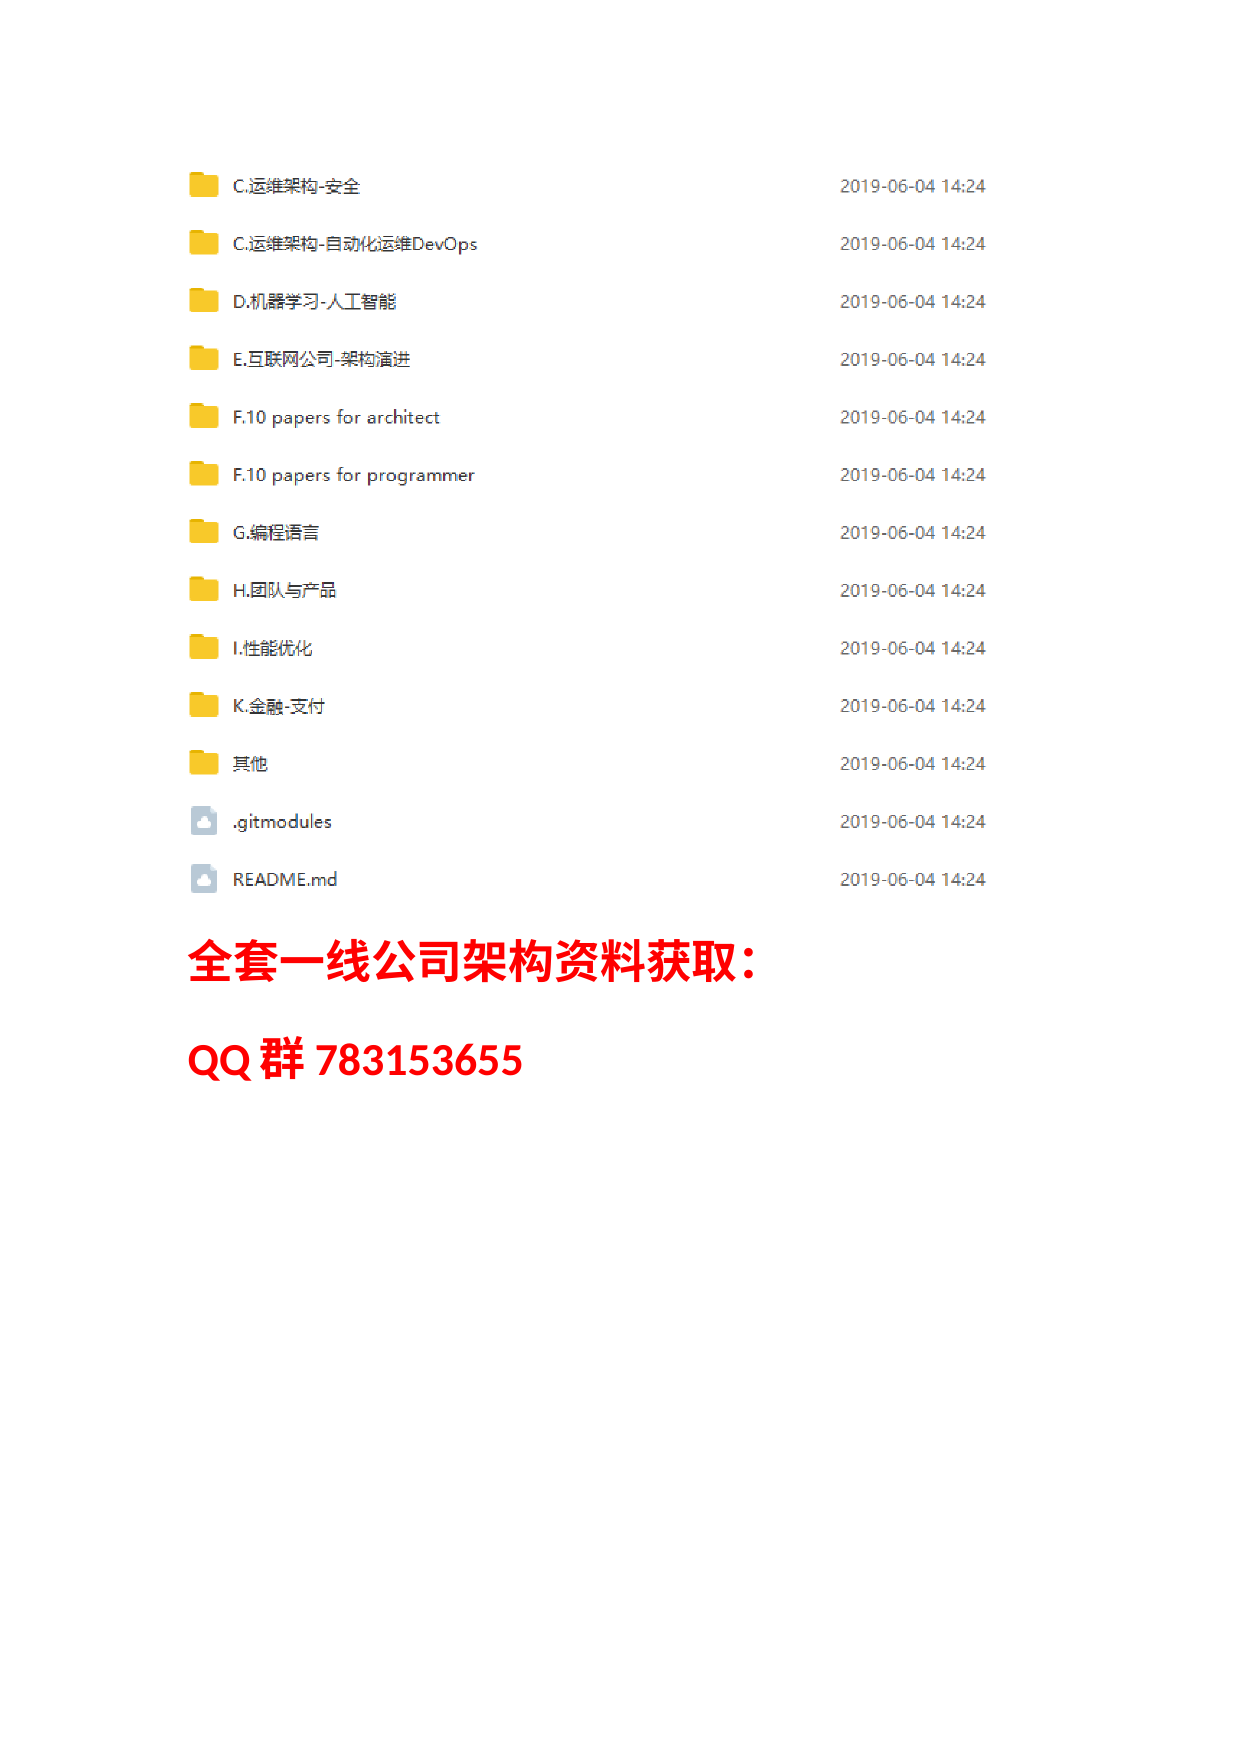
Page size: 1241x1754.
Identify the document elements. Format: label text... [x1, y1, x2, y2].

text QQ群783153655 [187, 1007, 1053, 1104]
picture [187, 162, 1053, 899]
text 全套一线公司架构资料获取： [187, 909, 1053, 1007]
